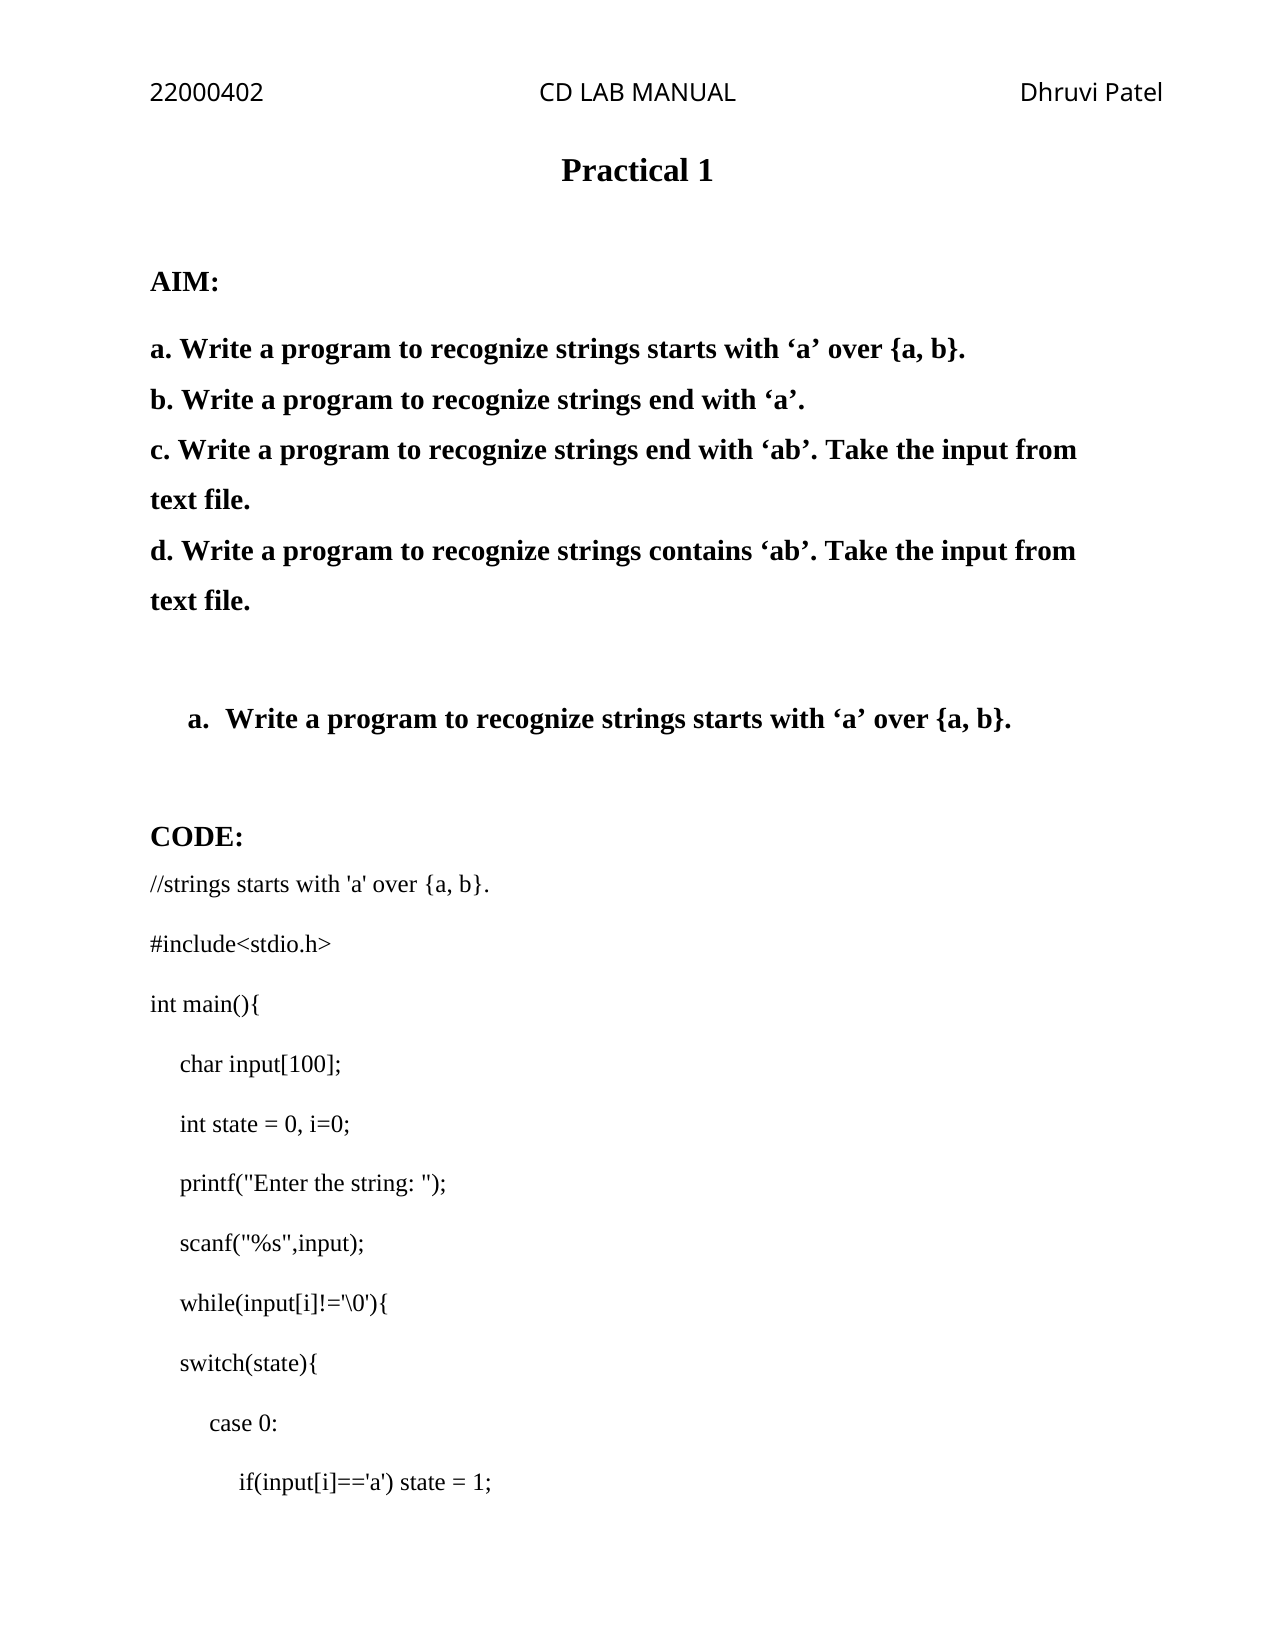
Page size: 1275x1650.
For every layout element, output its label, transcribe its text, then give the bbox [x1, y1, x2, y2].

text c. Write a program to recognize strings end with ‘ab’. Take the input from text file. [150, 432, 1125, 516]
text CODE: [150, 819, 1125, 853]
text #include<stdio.h> [150, 929, 1125, 958]
text int main(){ [150, 989, 1125, 1018]
text b. Write a program to recognize strings end with ‘a’. [150, 382, 1125, 415]
text AIM: [150, 264, 1125, 298]
text while(input[i]!='\0'){ [179, 1288, 1125, 1317]
text a. Write a program to recognize strings starts with ‘a’ over {a, b}. [150, 332, 1125, 365]
text scanf("%s",input); [179, 1228, 1125, 1257]
text d. Write a program to recognize strings contains ‘ab’. Take the input from text file. [150, 533, 1125, 617]
list Write a program to recognize strings starts with ‘a’ over {a, b}. [187, 701, 1125, 735]
text char input[100]; [179, 1049, 1125, 1078]
text if(input[i]=='a') state = 1; [238, 1467, 1125, 1496]
text Practical 1 [150, 150, 1125, 188]
text printf("Enter the string: "); [179, 1168, 1125, 1197]
text //strings starts with 'a' over {a, b}. [150, 869, 1125, 898]
text case 0: [209, 1408, 1125, 1436]
text switch(state){ [179, 1348, 1125, 1377]
text int state = 0, i=0; [179, 1109, 1125, 1137]
